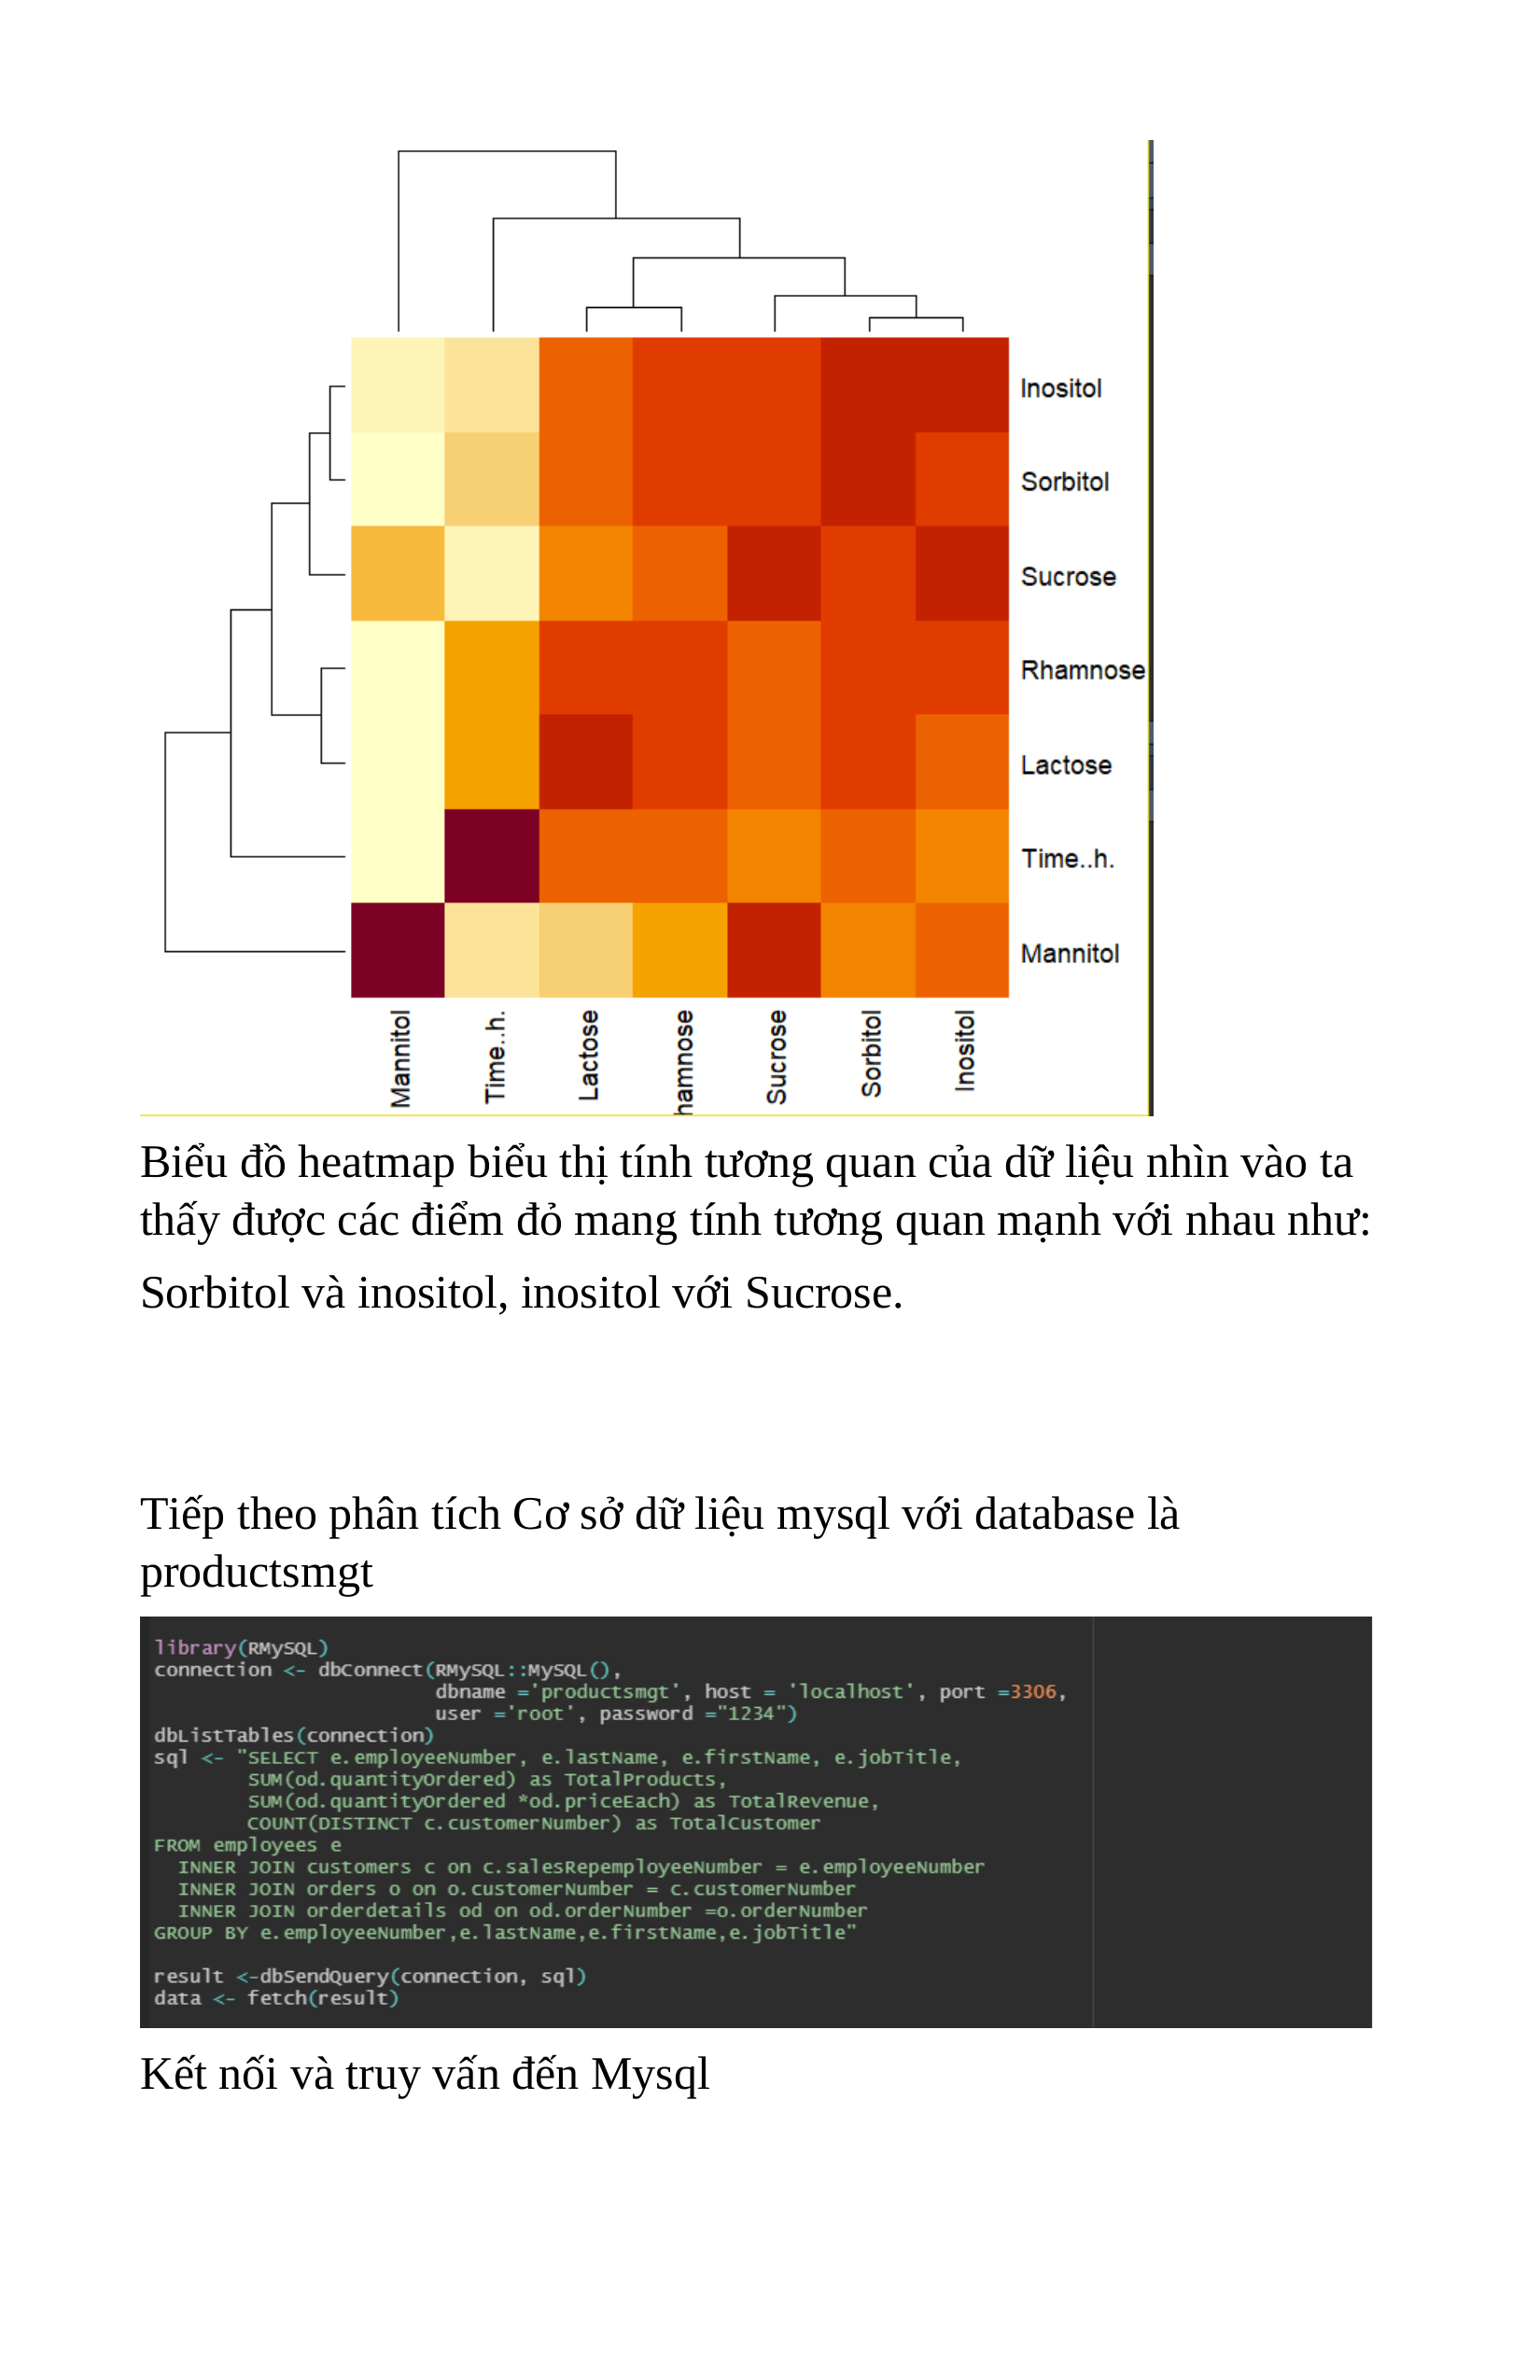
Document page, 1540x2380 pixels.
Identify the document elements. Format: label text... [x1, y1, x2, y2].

text Tiếp theo phân tích Cơ sở dữ liệu mysql với database là productsmgt [140, 1485, 1400, 1597]
text Kết nối và truy vấn đến Mysql [140, 2046, 1400, 2099]
picture [140, 140, 1154, 1116]
picture [140, 1617, 1373, 2028]
text Biểu đồ heatmap biểu thị tính tương quan của dữ liệu nhìn vào ta thấy được các điểm đỏ mang tính tương quan mạnh với nhau như: [140, 1133, 1400, 1245]
text Sorbitol và inositol, inositol với Sucrose. [140, 1265, 1400, 1319]
